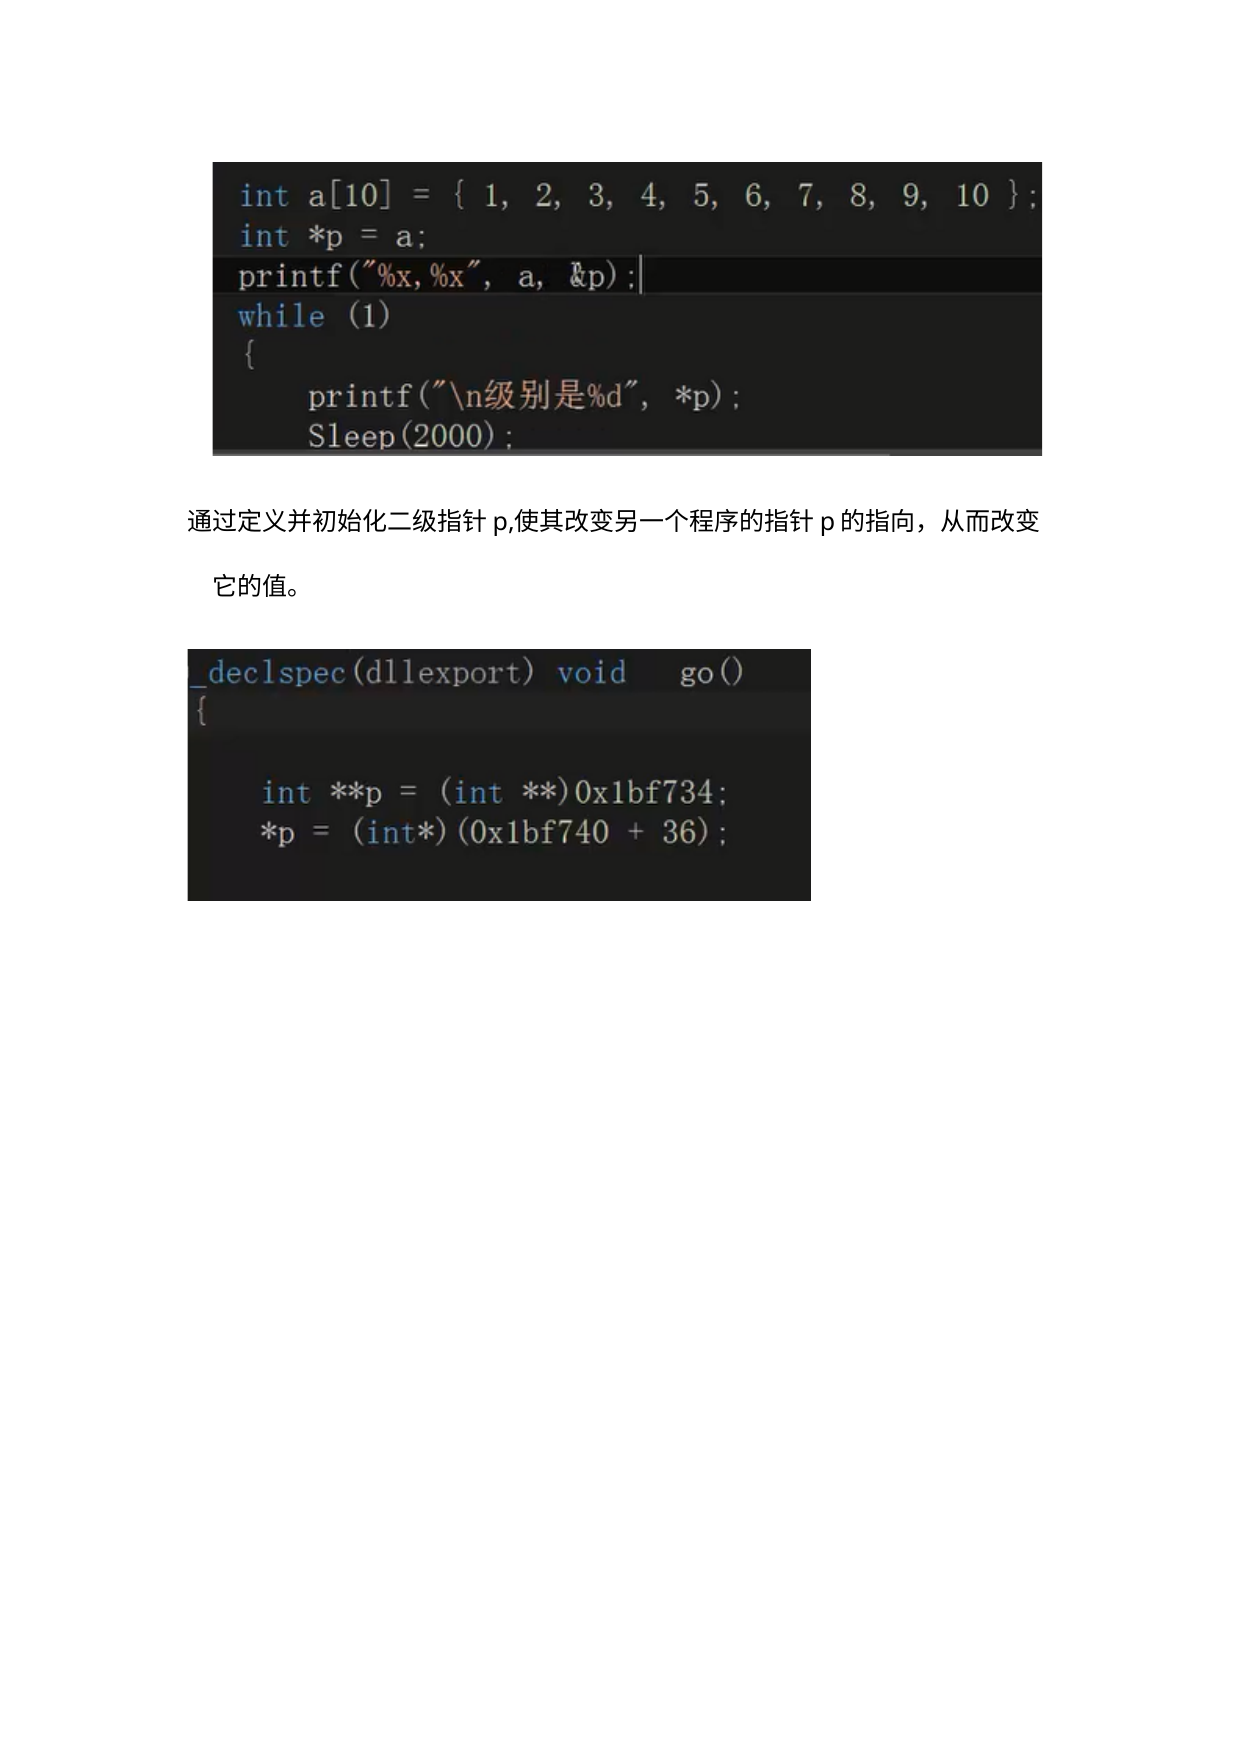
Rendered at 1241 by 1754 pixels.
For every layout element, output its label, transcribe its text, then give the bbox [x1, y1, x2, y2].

text 通过定义并初始化二级指针p,使其改变另一个程序的指针p的指向，从而改变它的值。 [187, 487, 1053, 617]
picture [187, 649, 811, 901]
picture [212, 162, 1043, 456]
